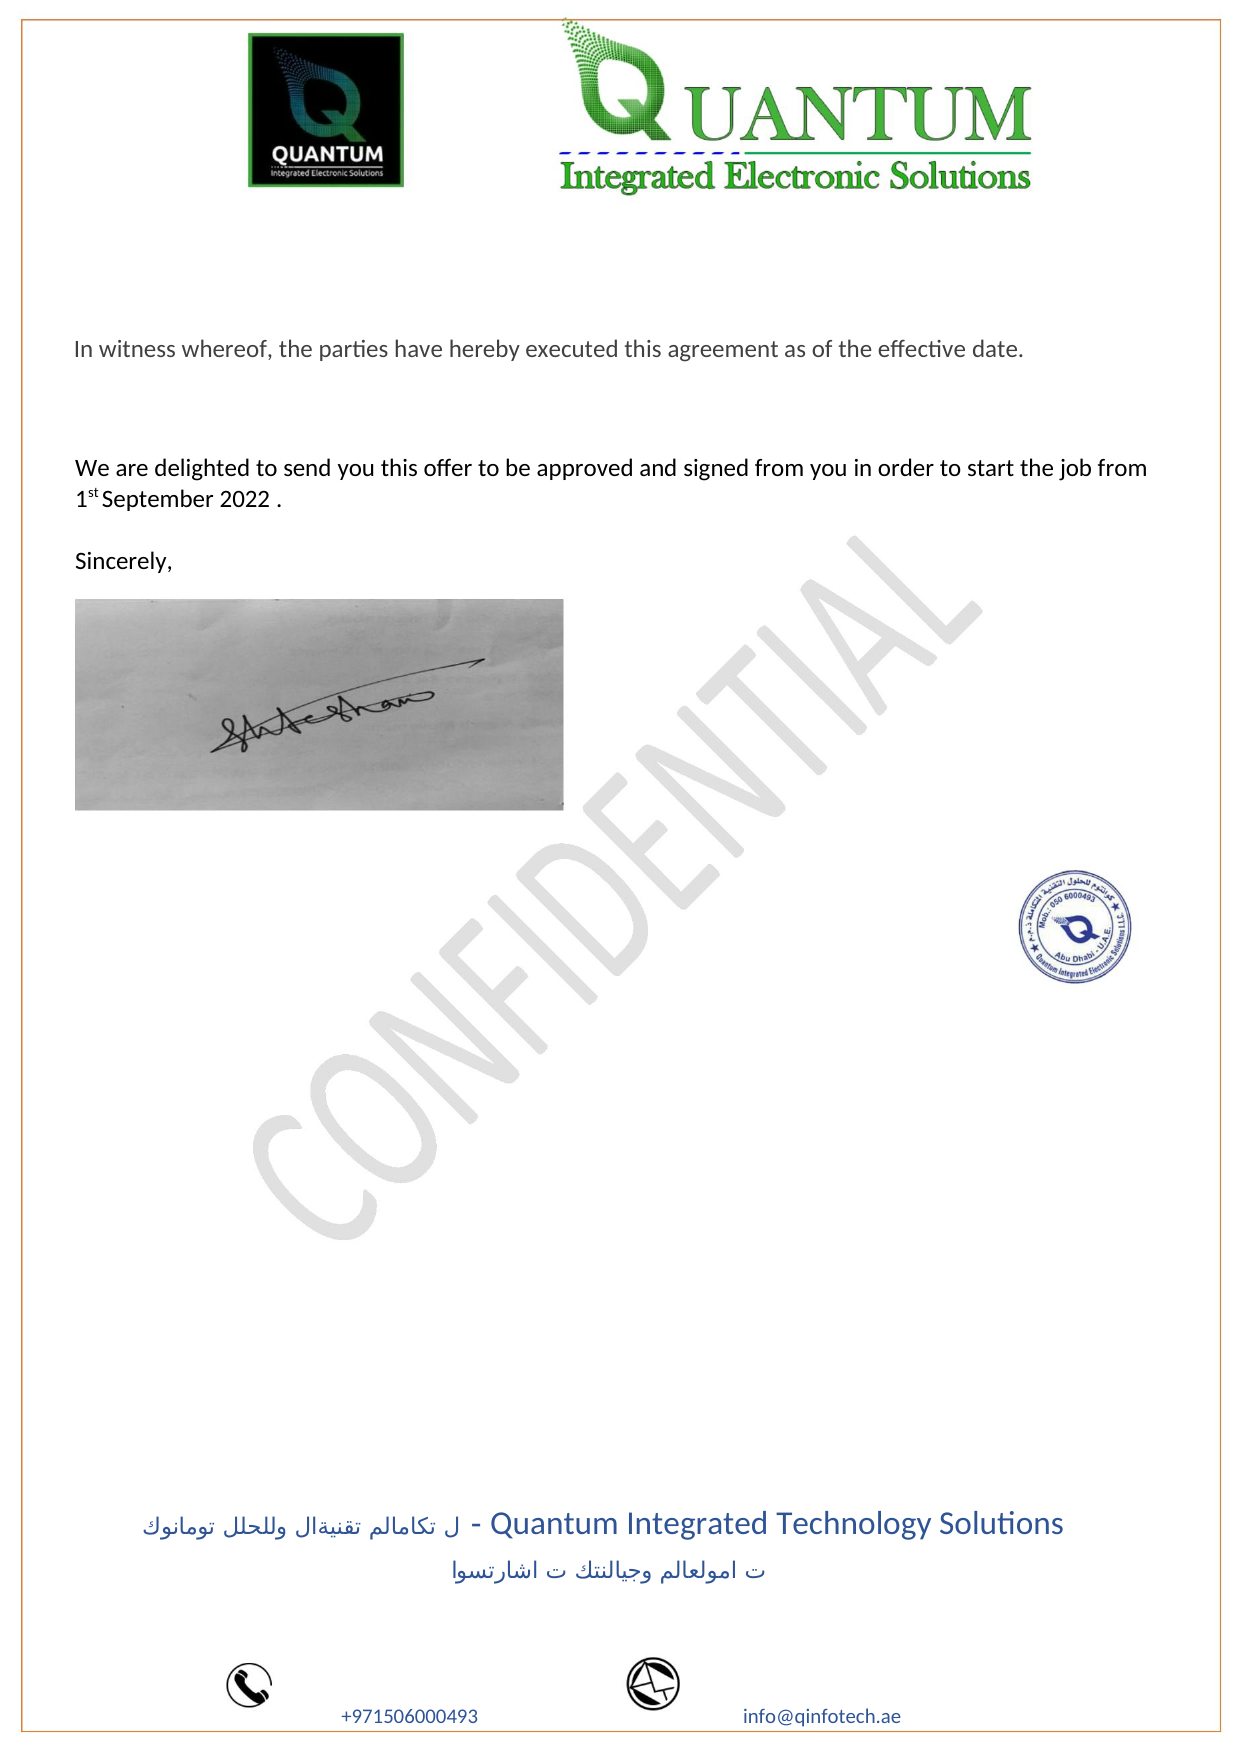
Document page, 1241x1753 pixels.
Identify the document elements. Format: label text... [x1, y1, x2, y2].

list ل تكامالم تقنيةال وللحلل تومانوك - Quantum Integrated Technology Solutions [142, 1502, 1123, 1543]
list In witness whereof, the parties have hereby executed this agreement as of the effective date. [73, 333, 1049, 363]
list ت امولعالم وجيالنتك ت اشارتسوا [449, 1546, 1123, 1587]
list info@qinfotech.ae [743, 1703, 926, 1729]
picture [18, 10, 1223, 1734]
list +971506000493 [341, 1703, 503, 1729]
list We are delighted to send you this offer to be approved and signed from you in order to start the job from [75, 452, 1171, 483]
list Sincerely, [75, 545, 198, 576]
list 1st September 2022 . [75, 483, 1171, 514]
